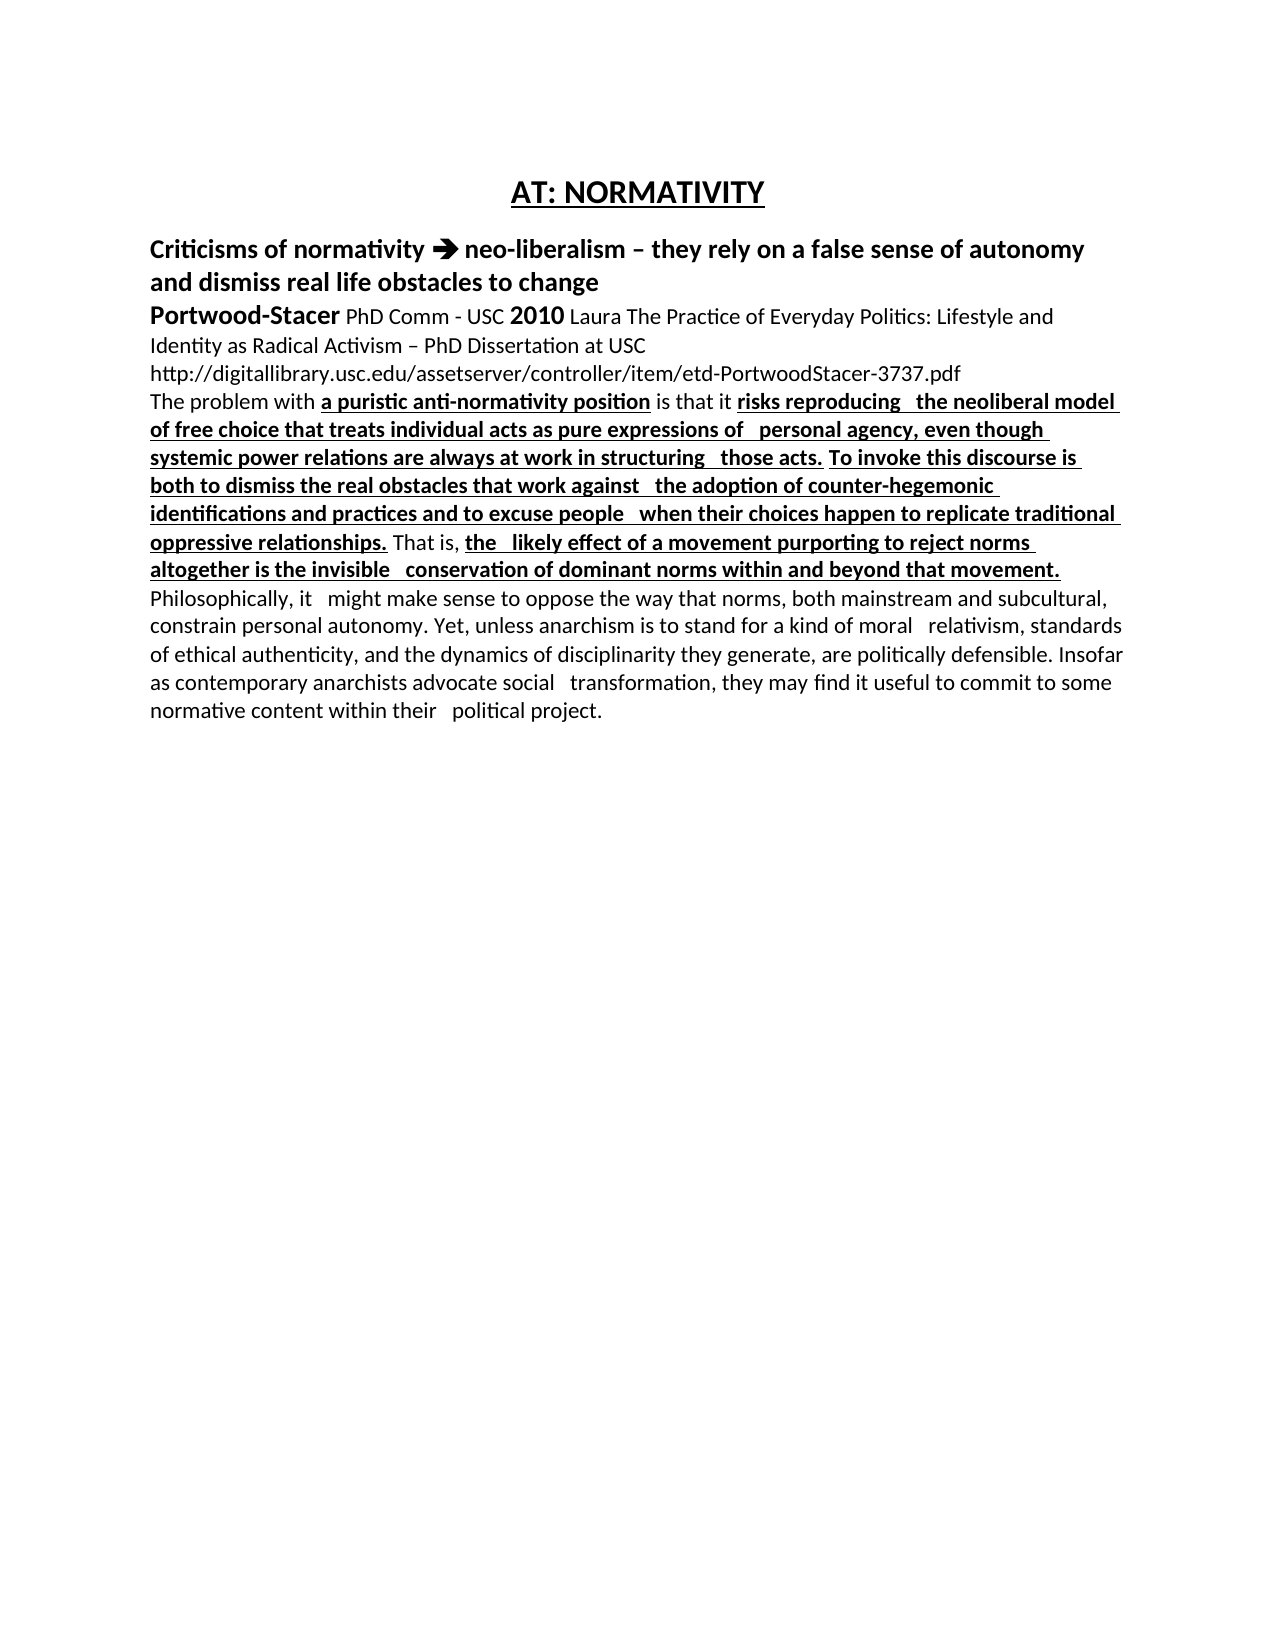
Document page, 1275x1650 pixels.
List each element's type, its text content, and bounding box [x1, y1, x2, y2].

text Portwood-Stacer PhD Comm - USC 2010 Laura The Practice of Everyday Politics: Lifestyle and Identity as Radical Activism – PhD Dissertation at USC http://digitallibrary.usc.edu/assetserver/controller/item/etd-PortwoodStacer-3737.pdf [150, 298, 1125, 387]
text The problem with a puristic anti-normativity position is that it risks reproducing the neoliberal model of free choice that treats individual acts as pure expressions of personal agency, even though systemic power relations are always at work in structuring those acts. To invoke this discourse is both to dismiss the real obstacles that work against the adoption of counter-hegemonic identifications and practices and to excuse people when their choices happen to replicate traditional oppressive relationships. That is, the likely effect of a movement purporting to reject norms altogether is the invisible conservation of dominant norms within and beyond that movement. Philosophically, it might make sense to oppose the way that norms, both mainstream and subcultural, constrain personal autonomy. Yet, unless anarchism is to stand for a kind of moral relativism, standards of ethical authenticity, and the dynamics of disciplinarity they generate, are politically defensible. Insofar as contemporary anarchists advocate social transformation, they may find it useful to commit to some normative content within their political project. [150, 387, 1125, 724]
subtitle Criticisms of normativity neo-liberalism – they rely on a false sense of autonomy and dismiss real life obstacles to change [150, 232, 1125, 298]
subtitle AT: NORMATIVITY [150, 171, 1125, 212]
